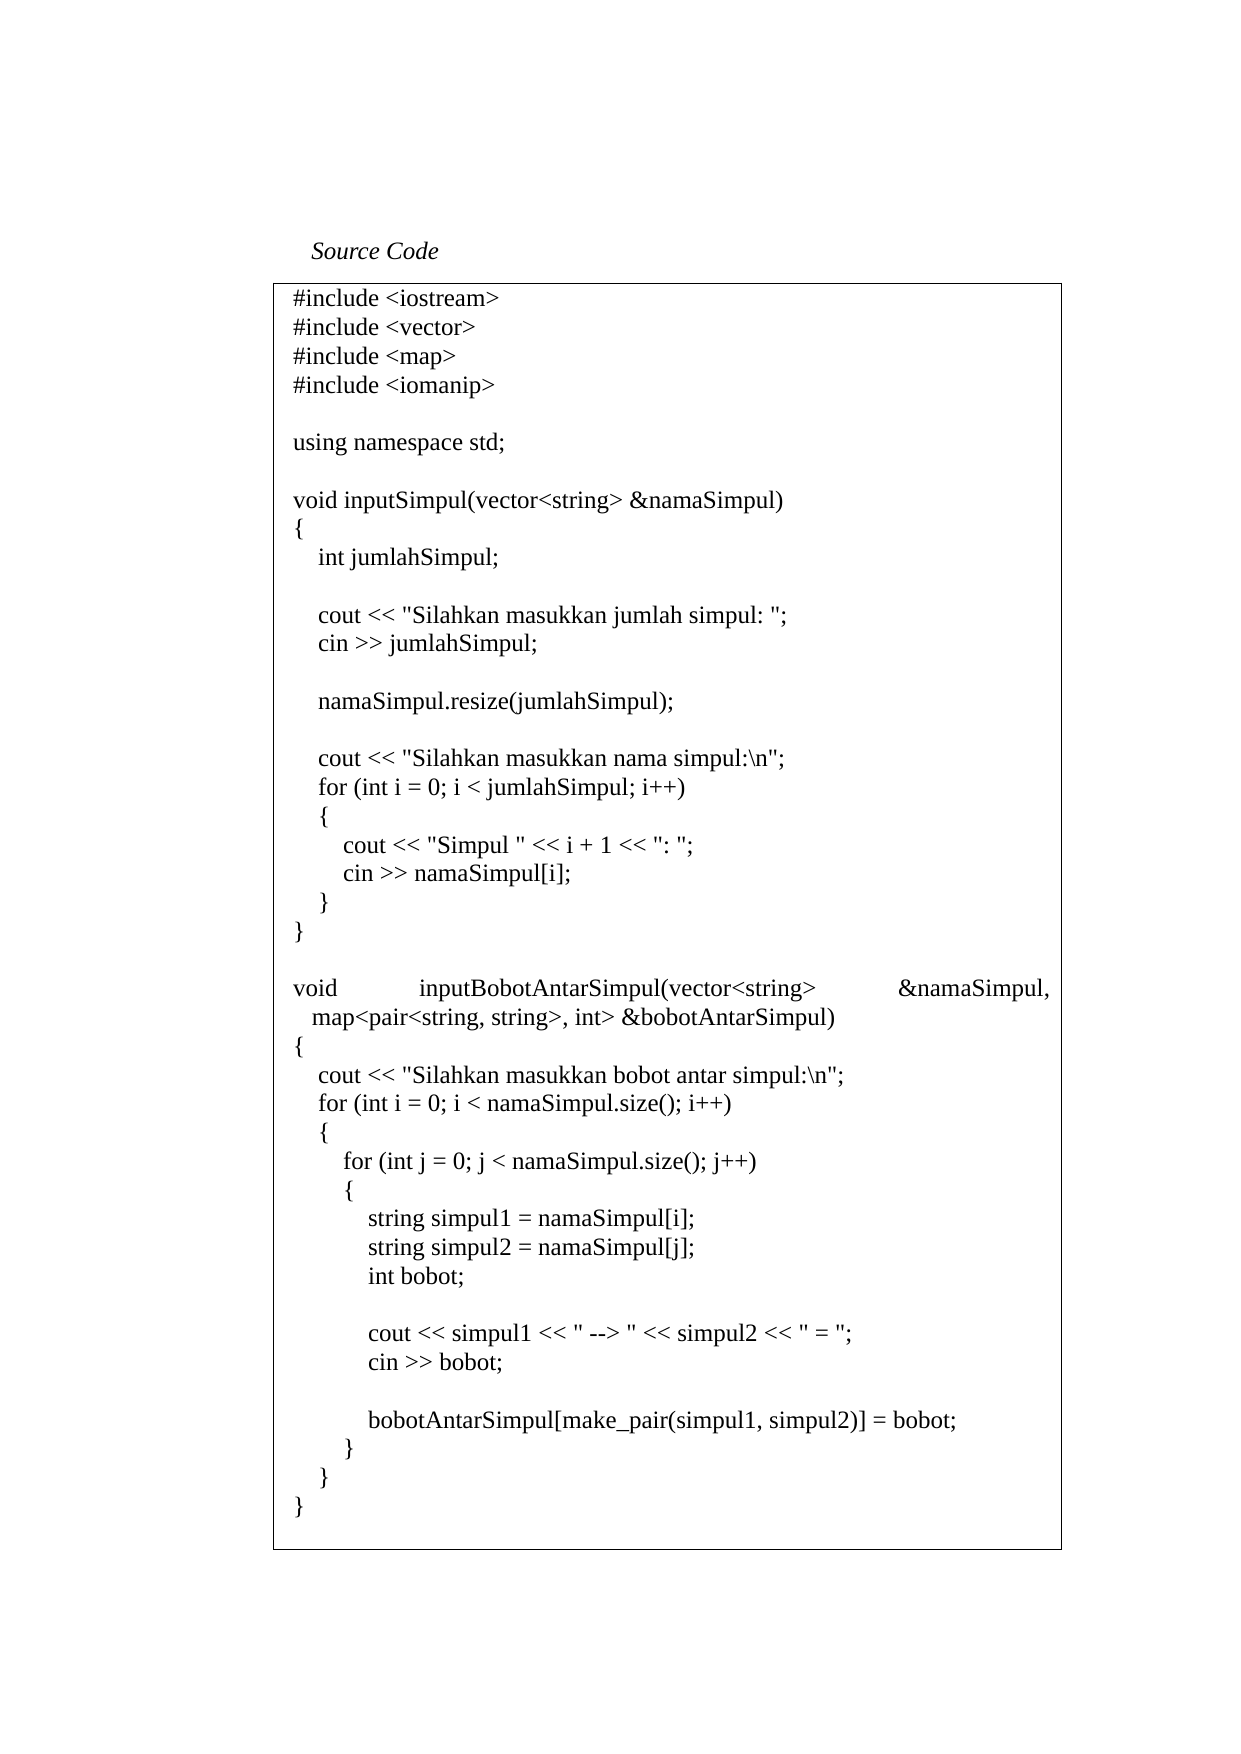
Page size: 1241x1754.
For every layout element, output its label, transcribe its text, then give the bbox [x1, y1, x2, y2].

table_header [274, 284, 1061, 1548]
list Source Code [311, 236, 1063, 265]
